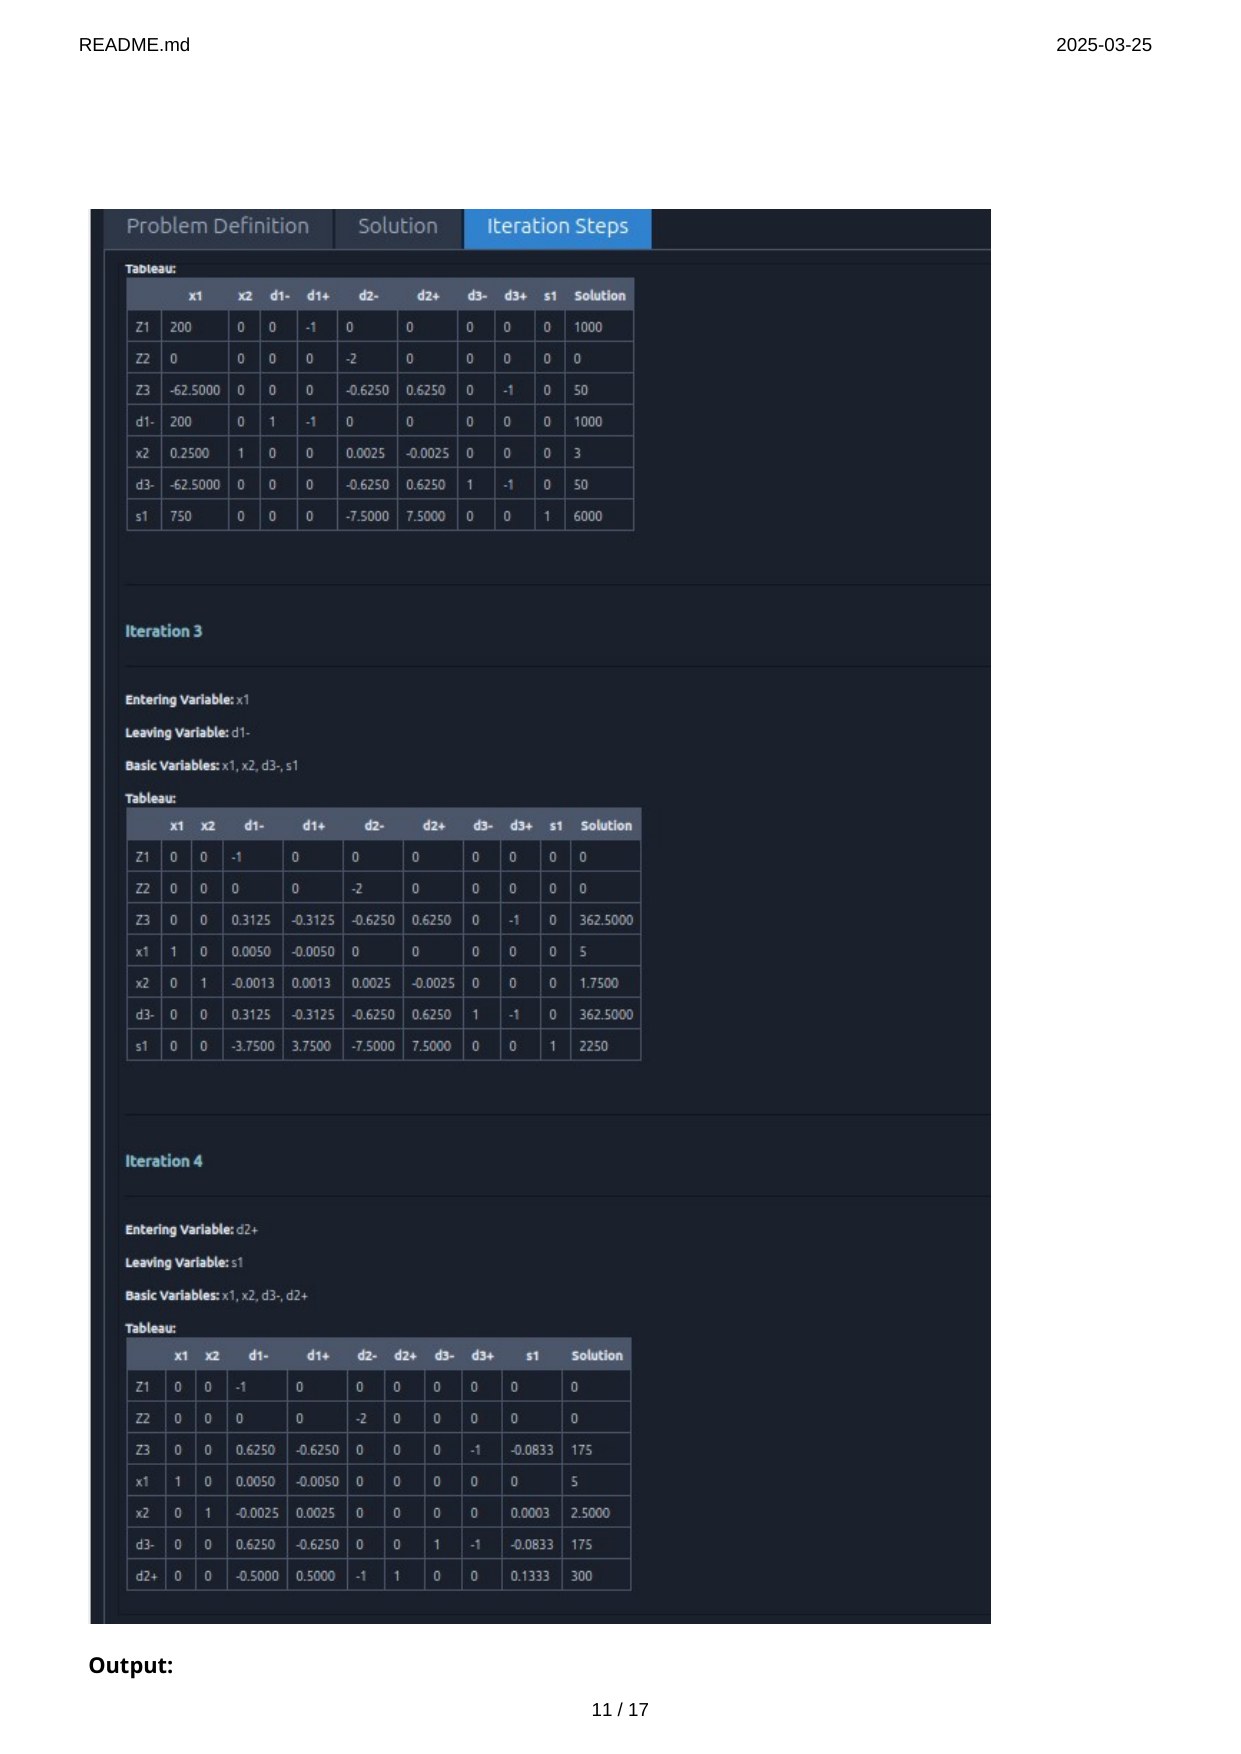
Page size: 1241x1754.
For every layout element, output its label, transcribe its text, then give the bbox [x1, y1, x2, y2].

picture [88, 209, 991, 1624]
text Output: [88, 1650, 1153, 1680]
